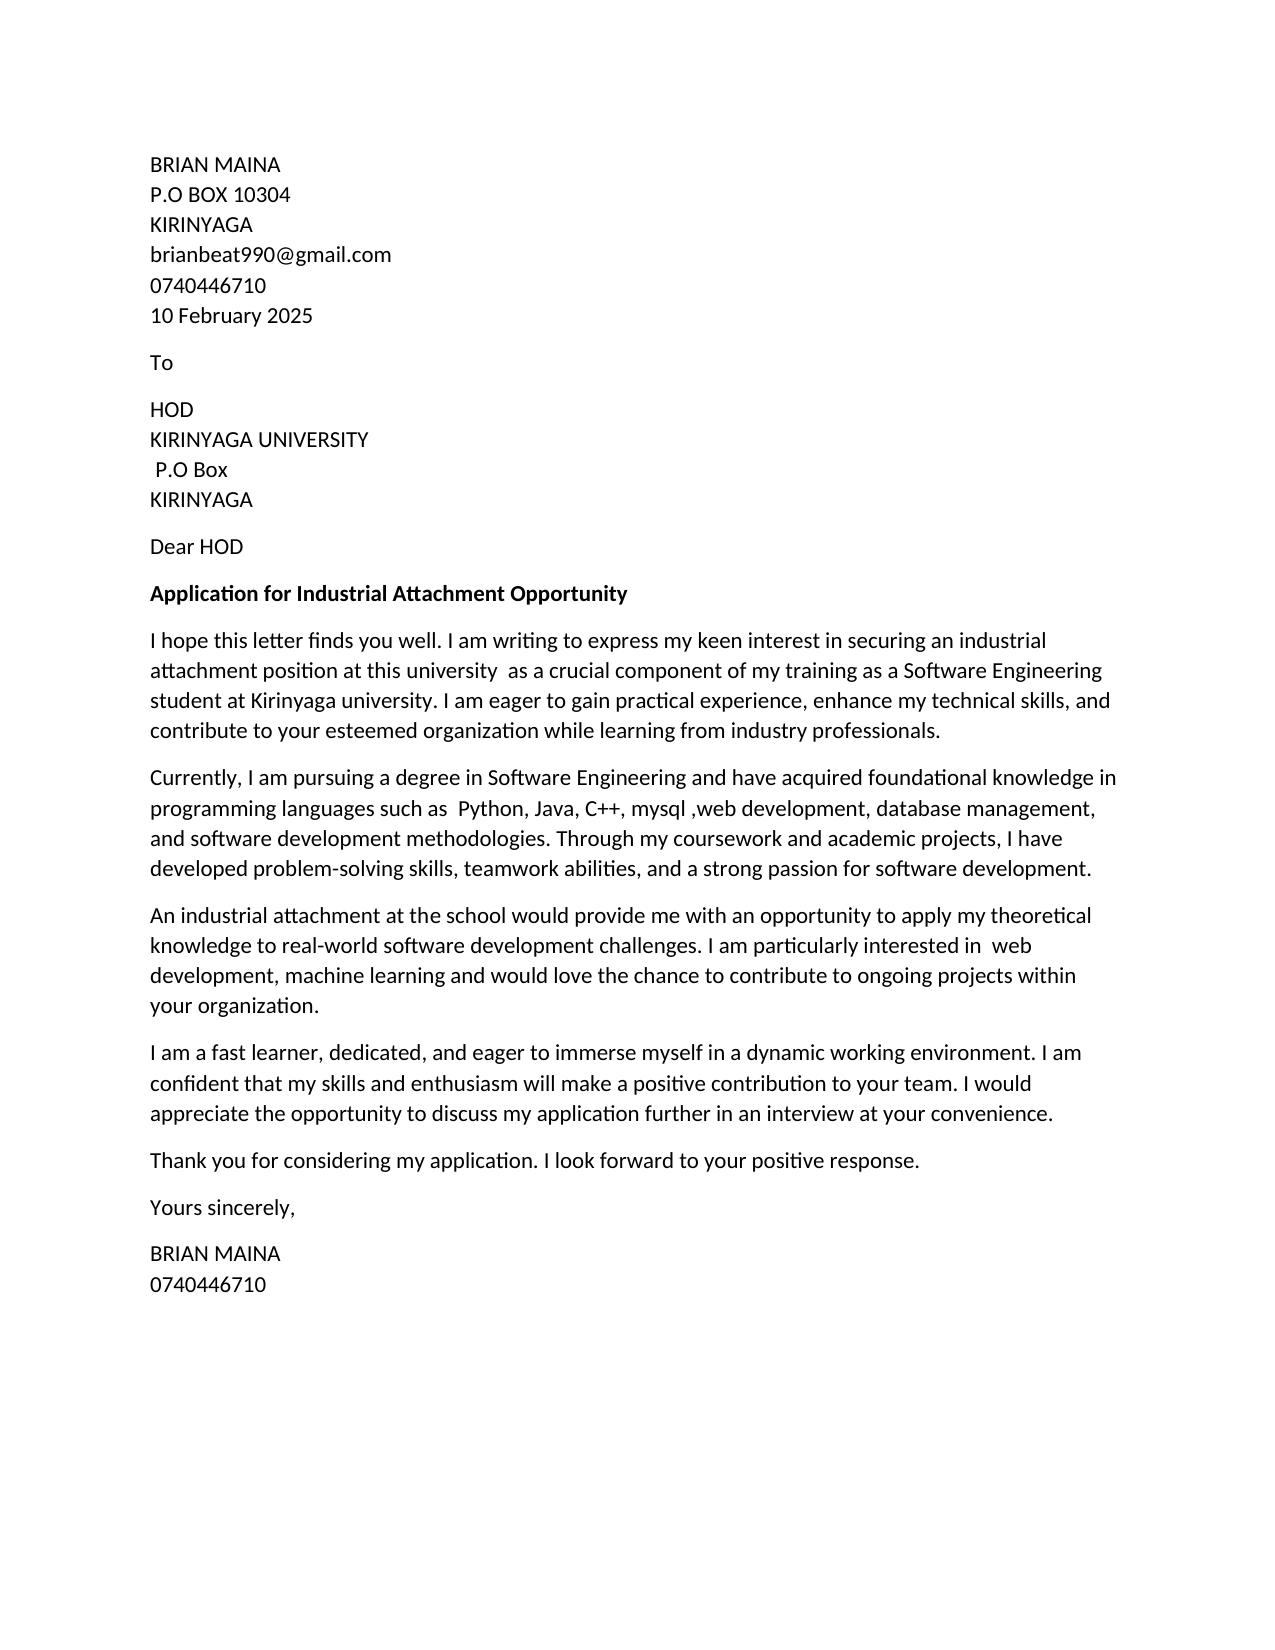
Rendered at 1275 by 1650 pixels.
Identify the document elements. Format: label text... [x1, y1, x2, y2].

text An industrial attachment at the school would provide me with an opportunity to apply my theoretical knowledge to real-world software development challenges. I am particularly interested in web development, machine learning and would love the chance to contribute to ongoing projects within your organization. [150, 901, 1125, 1020]
text To [150, 348, 1125, 376]
text Thank you for considering my application. I look forward to your positive response. [150, 1146, 1125, 1174]
text BRIAN MAINA 0740446710 [150, 1239, 1125, 1298]
text Dear HOD [150, 532, 1125, 560]
text Application for Industrial Attachment Opportunity [150, 579, 1125, 607]
text I am a fast learner, dedicated, and eager to immerse myself in a dynamic working environment. I am confident that my skills and enthusiasm will make a positive contribution to your team. I would appreciate the opportunity to discuss my application further in an interview at your convenience. [150, 1038, 1125, 1127]
text I hope this letter finds you well. I am writing to express my keen interest in securing an industrial attachment position at this university as a crucial component of my training as a Software Engineering student at Kirinyaga university. I am eager to gain practical experience, enhance my technical skills, and contribute to your esteemed organization while learning from industry professionals. [150, 626, 1125, 745]
text Yours sincerely, [150, 1193, 1125, 1221]
text HOD KIRINYAGA UNIVERSITY P.O Box KIRINYAGA [150, 395, 1125, 513]
text BRIAN MAINA P.O BOX 10304 KIRINYAGA brianbeat990@gmail.com 0740446710 10 February 2025 [150, 150, 1125, 329]
text Currently, I am pursuing a degree in Software Engineering and have acquired foundational knowledge in programming languages such as Python, Java, C++, mysql ,web development, database management, and software development methodologies. Through my coursework and academic projects, I have developed problem-solving skills, teamwork abilities, and a strong passion for software development. [150, 763, 1125, 882]
